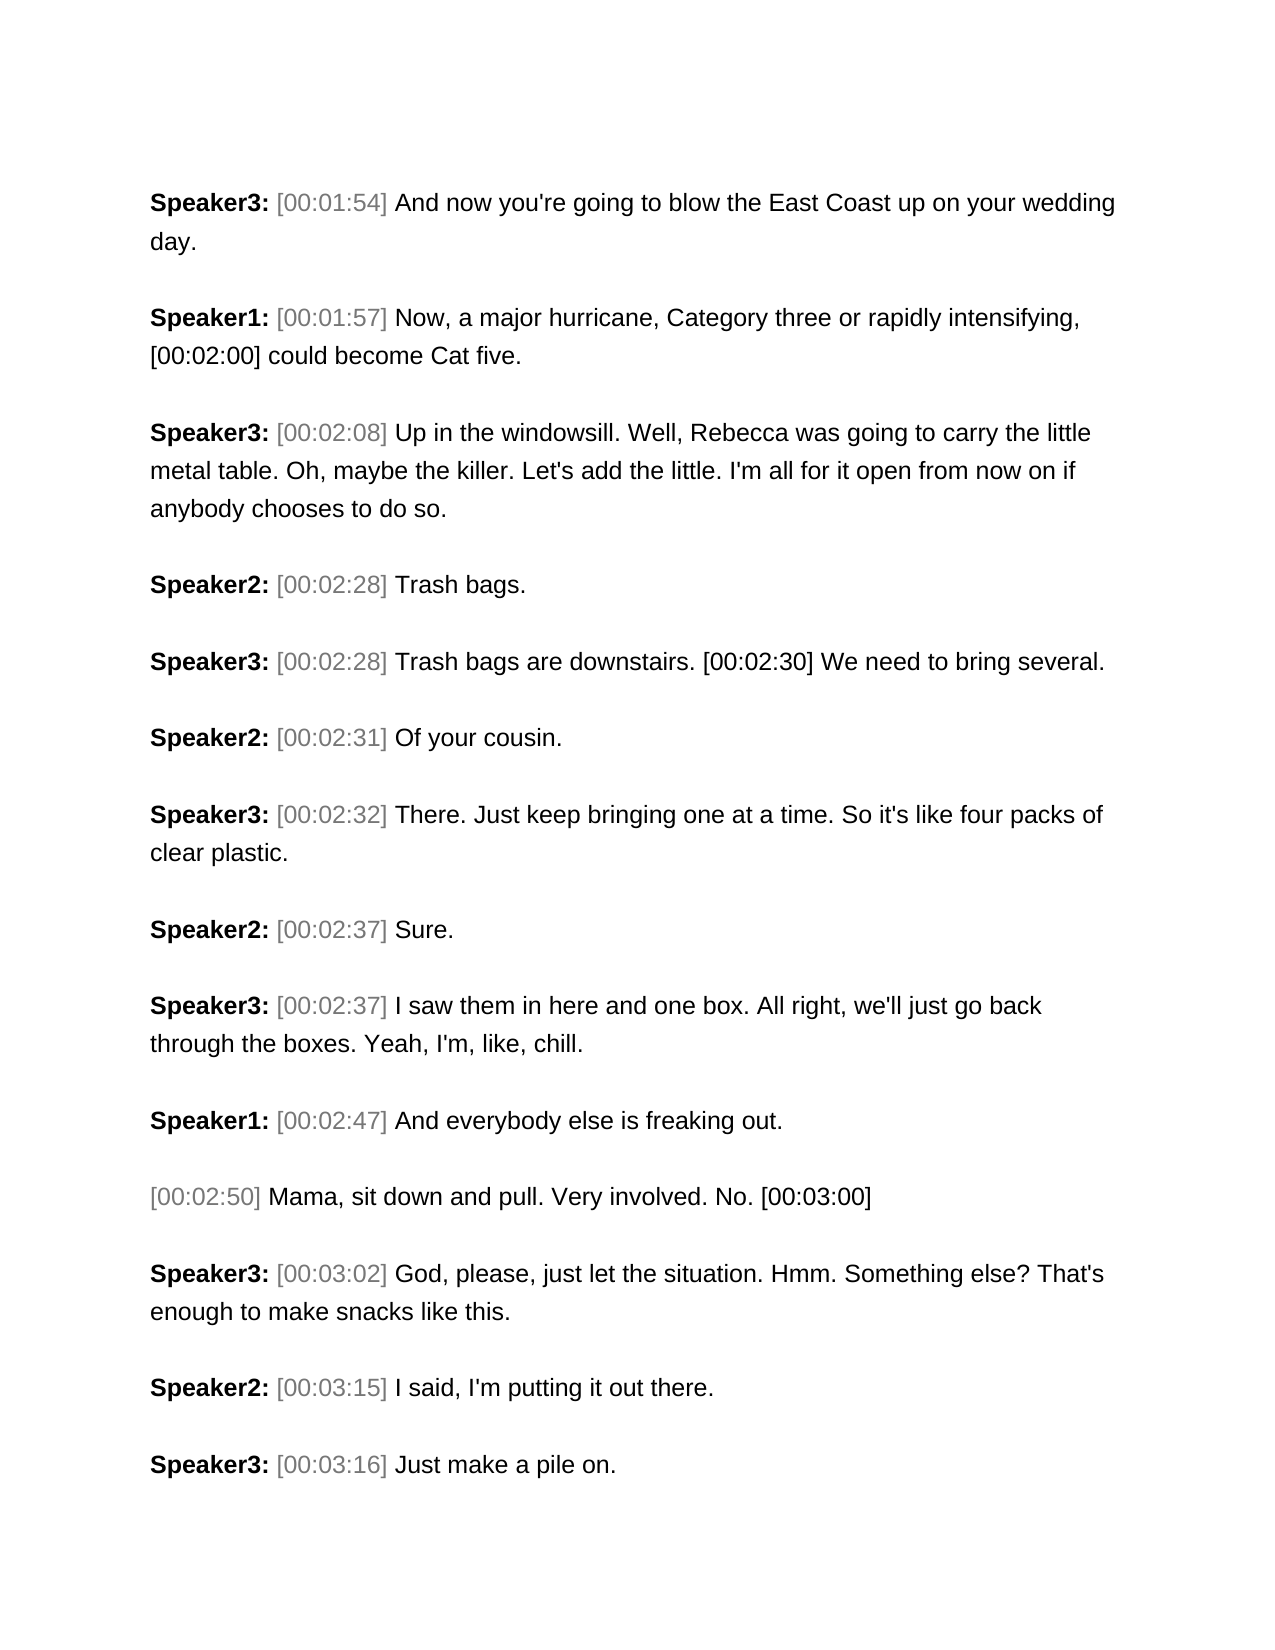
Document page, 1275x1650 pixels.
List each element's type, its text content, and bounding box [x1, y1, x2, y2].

text [00:02:50] Mama, sit down and pull. Very involved. No. [00:03:00] [150, 1182, 1125, 1211]
text Speaker3: [00:02:08] Up in the windowsill. Well, Rebecca was going to carry the little metal table. Oh, maybe the killer. Let's add the little. I'm all for it open from now on if anybody chooses to do so. [150, 418, 1125, 523]
text Speaker2: [00:02:37] Sure. [150, 914, 1125, 943]
text Speaker1: [00:02:47] And everybody else is freaking out. [150, 1106, 1125, 1134]
text Speaker3: [00:03:02] God, please, just let the situation. Hmm. Something else? That's enough to make snacks like this. [150, 1259, 1125, 1326]
text Speaker3: [00:03:16] Just make a pile on. [150, 1450, 1125, 1478]
text Speaker2: [00:02:31] Of your cousin. [150, 723, 1125, 752]
text Speaker3: [00:02:37] I saw them in here and one box. All right, we'll just go back through the boxes. Yeah, I'm, like, chill. [150, 991, 1125, 1058]
text Speaker1: [00:01:57] Now, a major hurricane, Category three or rapidly intensifying, [00:02:00] could become Cat five. [150, 303, 1125, 370]
text Speaker2: [00:03:15] I said, I'm putting it out there. [150, 1373, 1125, 1402]
text Speaker3: [00:01:54] And now you're going to blow the East Coast up on your wedding day. [150, 188, 1125, 255]
text Speaker3: [00:02:32] There. Just keep bringing one at a time. So it's like four packs of clear plastic. [150, 800, 1125, 867]
text Speaker2: [00:02:28] Trash bags. [150, 571, 1125, 599]
text Speaker3: [00:02:28] Trash bags are downstairs. [00:02:30] We need to bring several. [150, 647, 1125, 676]
